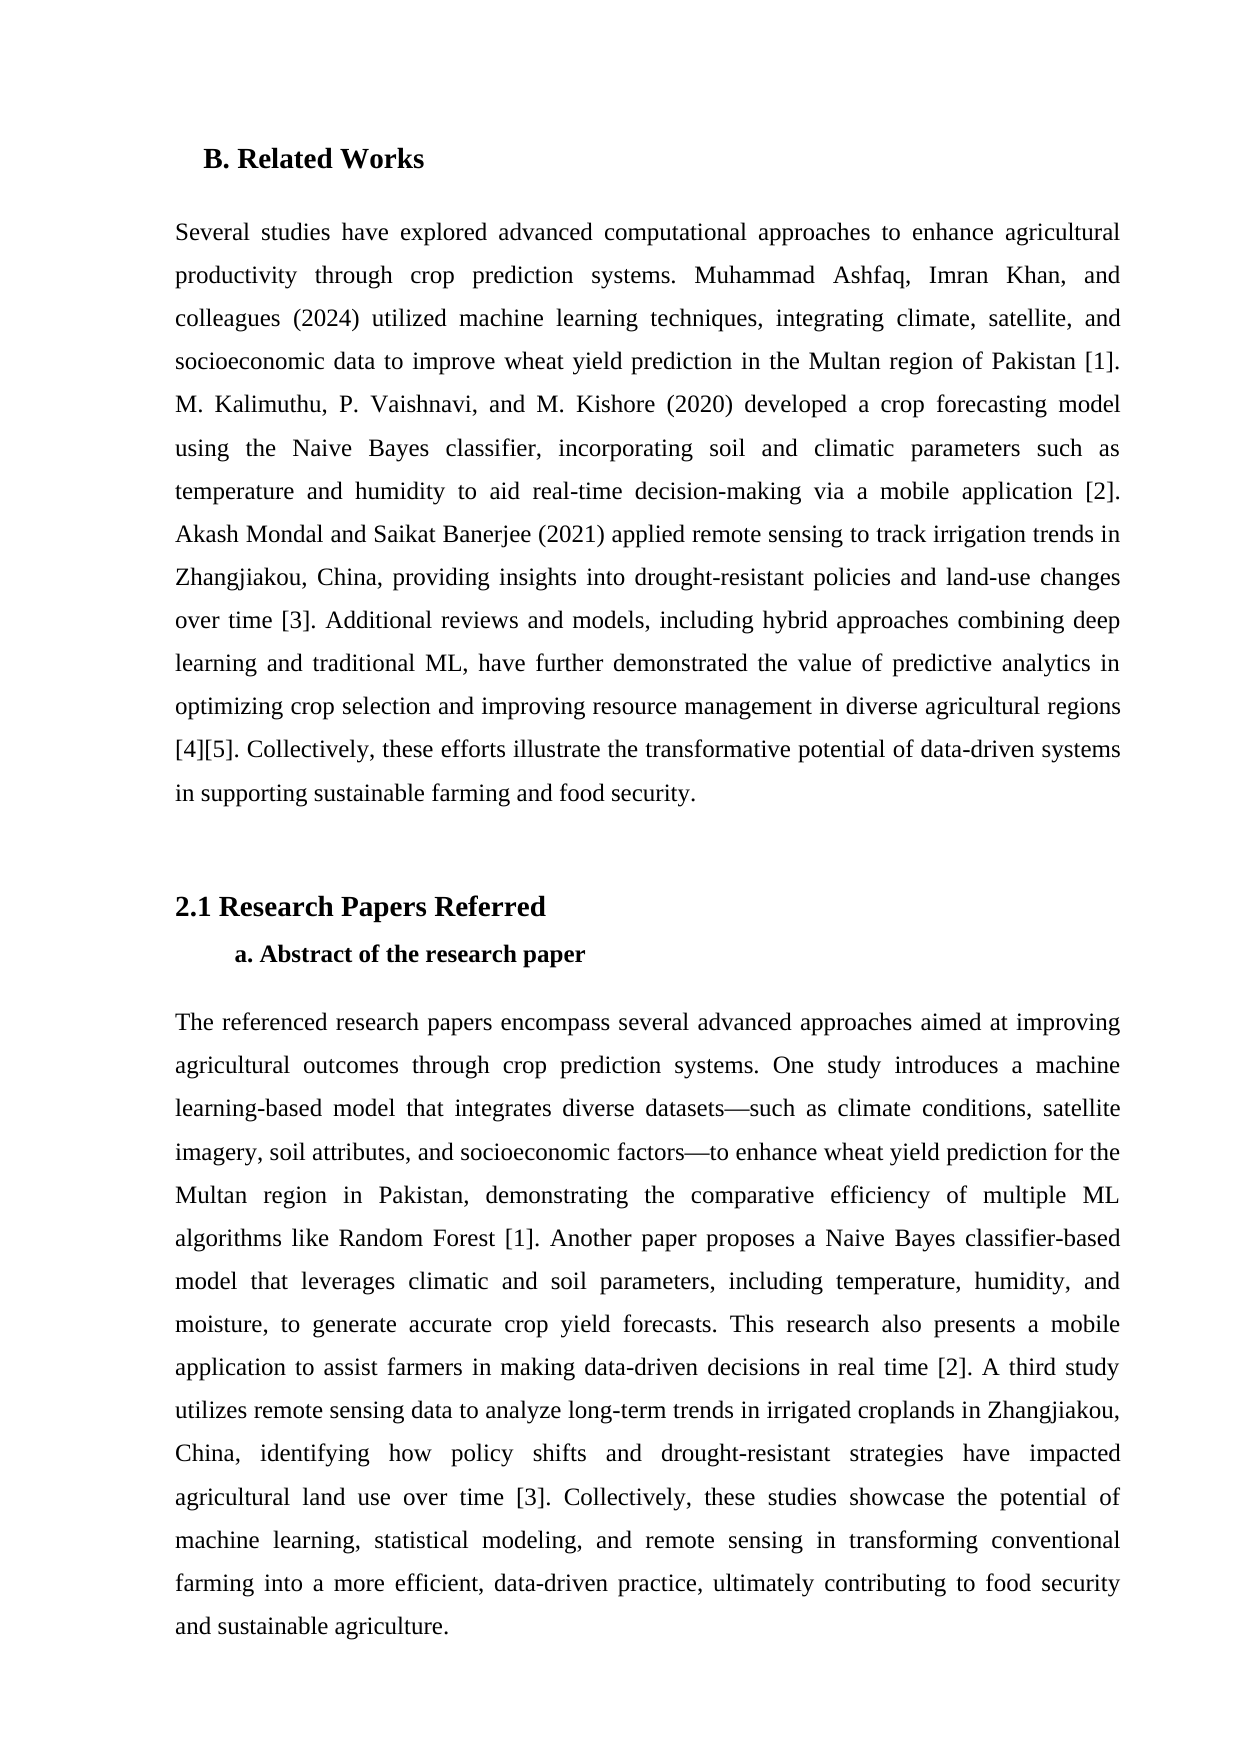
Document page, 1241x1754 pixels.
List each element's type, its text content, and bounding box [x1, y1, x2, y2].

text The referenced research papers encompass several advanced approaches aimed at improving agricultural outcomes through crop prediction systems. One study introduces a machine learning-based model that integrates diverse datasets—such as climate conditions, satellite imagery, soil attributes, and socioeconomic factors—to enhance wheat yield prediction for the Multan region in Pakistan, demonstrating the comparative efficiency of multiple ML algorithms like Random Forest [1]. Another paper proposes a Naive Bayes classifier-based model that leverages climatic and soil parameters, including temperature, humidity, and moisture, to generate accurate crop yield forecasts. This research also presents a mobile application to assist farmers in making data-driven decisions in real time [2]. A third study utilizes remote sensing data to analyze long-term trends in irrigated croplands in Zhangjiakou, China, identifying how policy shifts and drought-resistant strategies have impacted agricultural land use over time [3]. Collectively, these studies showcase the potential of machine learning, statistical modeling, and remote sensing in transforming conventional farming into a more efficient, data-driven practice, ultimately contributing to food security and sustainable agriculture. [175, 1007, 1121, 1640]
text 2.1 Research Papers Referred [175, 889, 1121, 922]
text a. Abstract of the research paper [203, 939, 1121, 968]
text Several studies have explored advanced computational approaches to enhance agricultural productivity through crop prediction systems. Muhammad Ashfaq, Imran Khan, and colleagues (2024) utilized machine learning techniques, integrating climate, satellite, and socioeconomic data to improve wheat yield prediction in the Multan region of Pakistan [1]. M. Kalimuthu, P. Vaishnavi, and M. Kishore (2020) developed a crop forecasting model using the Naive Bayes classifier, incorporating soil and climatic parameters such as temperature and humidity to aid real-time decision-making via a mobile application [2]. Akash Mondal and Saikat Banerjee (2021) applied remote sensing to track irrigation trends in Zhangjiakou, China, providing insights into drought-resistant policies and land-use changes over time [3]. Additional reviews and models, including hybrid approaches combining deep learning and traditional ML, have further demonstrated the value of predictive analytics in optimizing crop selection and improving resource management in diverse agricultural regions [4][5]. Collectively, these efforts illustrate the transformative potential of data-driven systems in supporting sustainable farming and food security. [175, 217, 1121, 806]
text B. Related Works [175, 142, 1121, 175]
